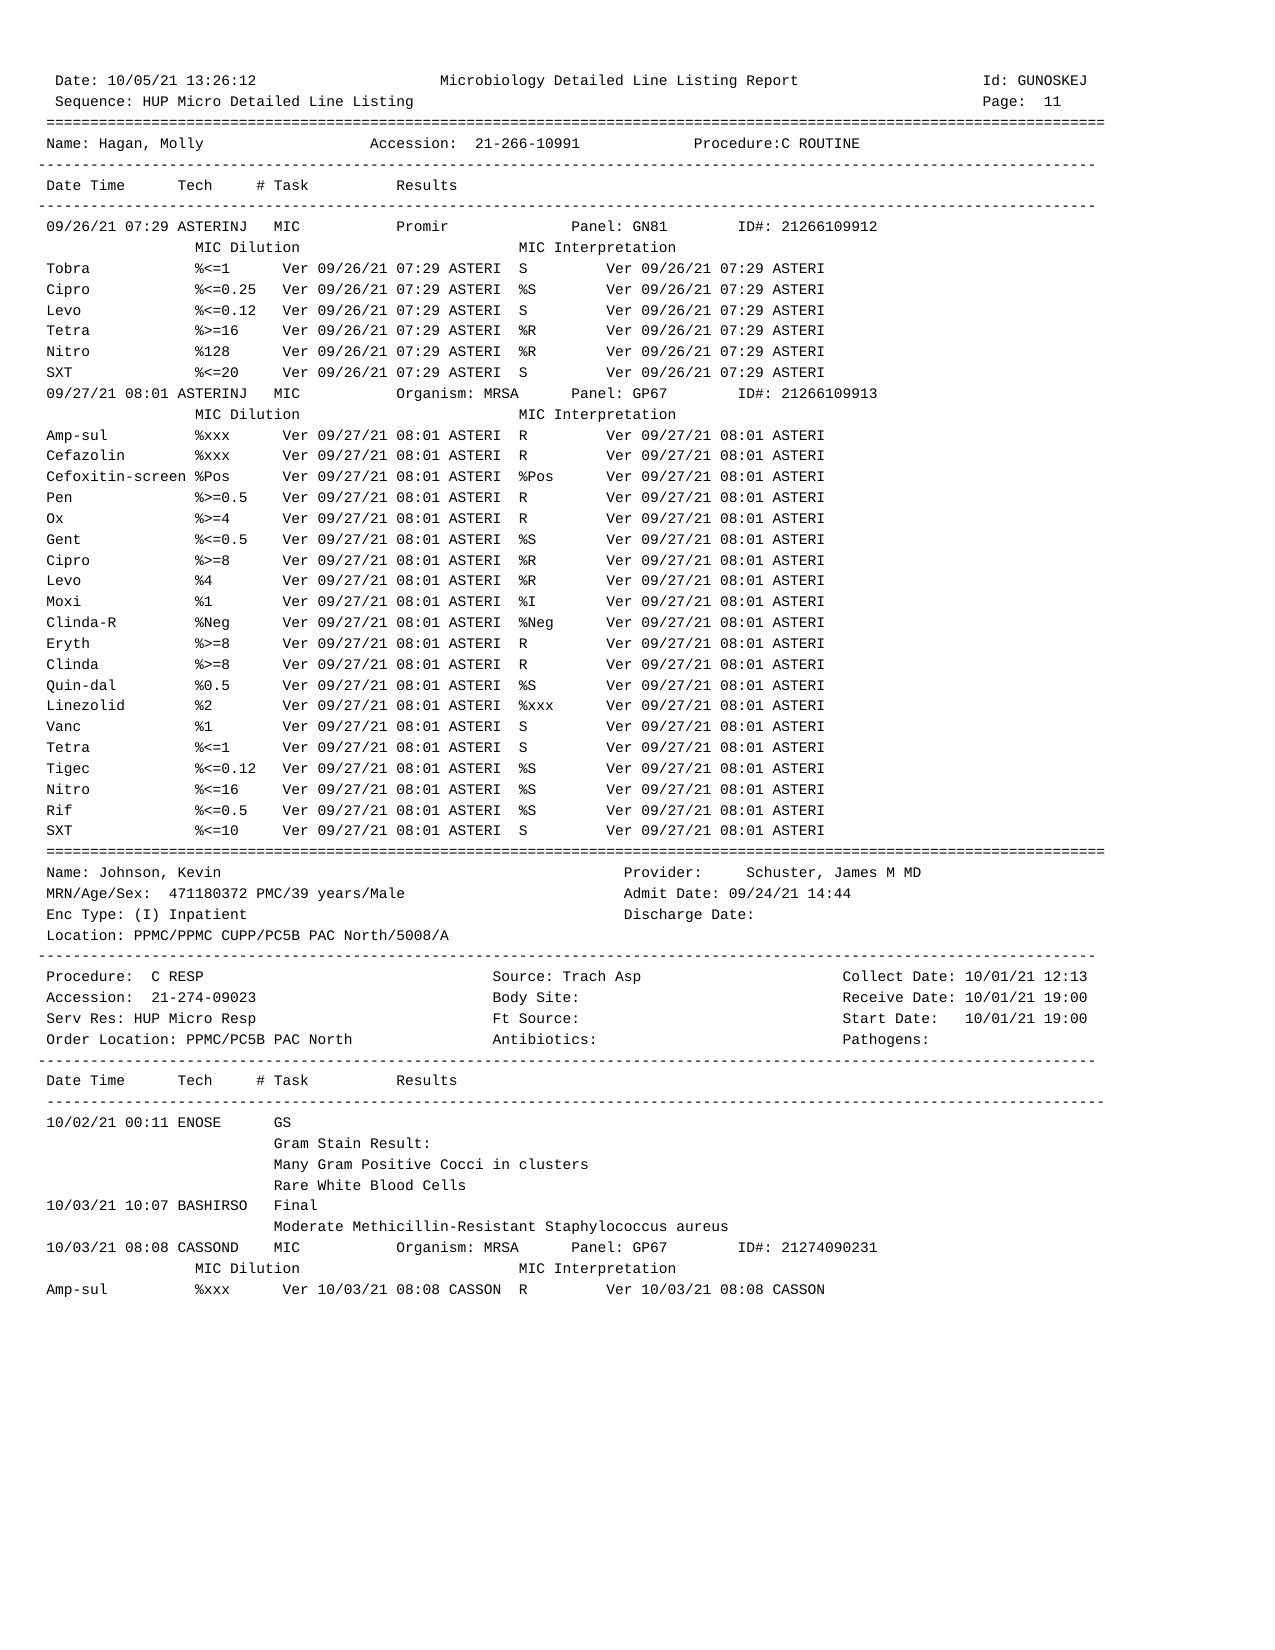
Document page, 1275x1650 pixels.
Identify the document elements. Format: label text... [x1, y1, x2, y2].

text Cefazolin %xxx Ver 09/27/21 08:01 ASTERI R Ver 09/27/21 08:01 ASTERI [37, 449, 1262, 465]
text Tetra %<=1 Ver 09/27/21 08:01 ASTERI S Ver 09/27/21 08:01 ASTERI [37, 740, 1262, 757]
text 10/03/21 10:07 BASHIRSO Final [37, 1199, 1262, 1215]
text ------------------------------------------------------------------------------------------------------------------------- [37, 199, 1262, 215]
text Clinda %>=8 Ver 09/27/21 08:01 ASTERI R Ver 09/27/21 08:01 ASTERI [37, 657, 1262, 673]
text Rare White Blood Cells [37, 1178, 1262, 1194]
text Date Time Tech # Task Results [37, 178, 1262, 194]
text Cefoxitin-screen %Pos Ver 09/27/21 08:01 ASTERI %Pos Ver 09/27/21 08:01 ASTERI [37, 469, 1262, 486]
text Linezolid %2 Ver 09/27/21 08:01 ASTERI %xxx Ver 09/27/21 08:01 ASTERI [37, 699, 1262, 715]
text MIC Dilution MIC Interpretation [37, 240, 1262, 257]
text Procedure: C RESP Source: Trach Asp Collect Date: 10/01/21 12:13 [37, 969, 1262, 986]
text Sequence: HUP Micro Detailed Line Listing Page: 11 [37, 94, 1262, 111]
text Tobra %<=1 Ver 09/26/21 07:29 ASTERI S Ver 09/26/21 07:29 ASTERI [37, 261, 1262, 278]
text Name: Hagan, Molly Accession: 21-266-10991 Procedure:C ROUTINE [37, 136, 1262, 153]
text ========================================================================================================================= [37, 115, 1262, 132]
text Clinda-R %Neg Ver 09/27/21 08:01 ASTERI %Neg Ver 09/27/21 08:01 ASTERI [37, 615, 1262, 632]
text SXT %<=10 Ver 09/27/21 08:01 ASTERI S Ver 09/27/21 08:01 ASTERI [37, 824, 1262, 840]
text Vanc %1 Ver 09/27/21 08:01 ASTERI S Ver 09/27/21 08:01 ASTERI [37, 719, 1262, 736]
text Nitro %128 Ver 09/26/21 07:29 ASTERI %R Ver 09/26/21 07:29 ASTERI [37, 344, 1262, 361]
text Gent %<=0.5 Ver 09/27/21 08:01 ASTERI %S Ver 09/27/21 08:01 ASTERI [37, 532, 1262, 548]
text Amp-sul %xxx Ver 09/27/21 08:01 ASTERI R Ver 09/27/21 08:01 ASTERI [37, 428, 1262, 444]
text Many Gram Positive Cocci in clusters [37, 1157, 1262, 1173]
text SXT %<=20 Ver 09/26/21 07:29 ASTERI S Ver 09/26/21 07:29 ASTERI [37, 365, 1262, 382]
text 09/27/21 08:01 ASTERINJ MIC Organism: MRSA Panel: GP67 ID#: 21266109913 [37, 386, 1262, 403]
text Quin-dal %0.5 Ver 09/27/21 08:01 ASTERI %S Ver 09/27/21 08:01 ASTERI [37, 678, 1262, 694]
text Location: PPMC/PPMC CUPP/PC5B PAC North/5008/A [37, 928, 1262, 944]
text Accession: 21-274-09023 Body Site: Receive Date: 10/01/21 19:00 [37, 990, 1262, 1007]
text 10/02/21 00:11 ENOSE GS [37, 1115, 1262, 1132]
text MIC Dilution MIC Interpretation [37, 1261, 1262, 1278]
text Pen %>=0.5 Ver 09/27/21 08:01 ASTERI R Ver 09/27/21 08:01 ASTERI [37, 490, 1262, 507]
text Rif %<=0.5 Ver 09/27/21 08:01 ASTERI %S Ver 09/27/21 08:01 ASTERI [37, 803, 1262, 819]
text ------------------------------------------------------------------------------------------------------------------------- [37, 157, 1262, 173]
text MIC Dilution MIC Interpretation [37, 407, 1262, 423]
text Serv Res: HUP Micro Resp Ft Source: Start Date: 10/01/21 19:00 [37, 1011, 1262, 1028]
text Order Location: PPMC/PC5B PAC North Antibiotics: Pathogens: [37, 1032, 1262, 1048]
text MRN/Age/Sex: 471180372 PMC/39 years/Male Admit Date: 09/24/21 14:44 [37, 886, 1262, 903]
text Moxi %1 Ver 09/27/21 08:01 ASTERI %I Ver 09/27/21 08:01 ASTERI [37, 594, 1262, 611]
text Eryth %>=8 Ver 09/27/21 08:01 ASTERI R Ver 09/27/21 08:01 ASTERI [37, 636, 1262, 653]
text Ox %>=4 Ver 09/27/21 08:01 ASTERI R Ver 09/27/21 08:01 ASTERI [37, 511, 1262, 528]
text ------------------------------------------------------------------------------------------------------------------------- [37, 1053, 1262, 1069]
text Amp-sul %xxx Ver 10/03/21 08:08 CASSON R Ver 10/03/21 08:08 CASSON [37, 1282, 1262, 1298]
text Enc Type: (I) Inpatient Discharge Date: [37, 907, 1262, 923]
text Cipro %>=8 Ver 09/27/21 08:01 ASTERI %R Ver 09/27/21 08:01 ASTERI [37, 553, 1262, 569]
text Name: Johnson, Kevin Provider: Schuster, James M MD [37, 865, 1262, 882]
text 09/26/21 07:29 ASTERINJ MIC Promir Panel: GN81 ID#: 21266109912 [37, 219, 1262, 236]
text Date Time Tech # Task Results [37, 1074, 1262, 1090]
text Nitro %<=16 Ver 09/27/21 08:01 ASTERI %S Ver 09/27/21 08:01 ASTERI [37, 782, 1262, 798]
text Gram Stain Result: [37, 1136, 1262, 1153]
text ------------------------------------------------------------------------------------------------------------------------- [37, 1094, 1262, 1111]
text ------------------------------------------------------------------------------------------------------------------------- [37, 949, 1262, 965]
text Cipro %<=0.25 Ver 09/26/21 07:29 ASTERI %S Ver 09/26/21 07:29 ASTERI [37, 282, 1262, 298]
text Levo %<=0.12 Ver 09/26/21 07:29 ASTERI S Ver 09/26/21 07:29 ASTERI [37, 303, 1262, 319]
text ========================================================================================================================= [37, 844, 1262, 861]
text Levo %4 Ver 09/27/21 08:01 ASTERI %R Ver 09/27/21 08:01 ASTERI [37, 574, 1262, 590]
text Date: 10/05/21 13:26:12 Microbiology Detailed Line Listing Report Id: GUNOSKEJ [37, 74, 1262, 90]
text Tetra %>=16 Ver 09/26/21 07:29 ASTERI %R Ver 09/26/21 07:29 ASTERI [37, 324, 1262, 340]
text Tigec %<=0.12 Ver 09/27/21 08:01 ASTERI %S Ver 09/27/21 08:01 ASTERI [37, 761, 1262, 778]
text Moderate Methicillin-Resistant Staphylococcus aureus [37, 1219, 1262, 1236]
text 10/03/21 08:08 CASSOND MIC Organism: MRSA Panel: GP67 ID#: 21274090231 [37, 1240, 1262, 1257]
